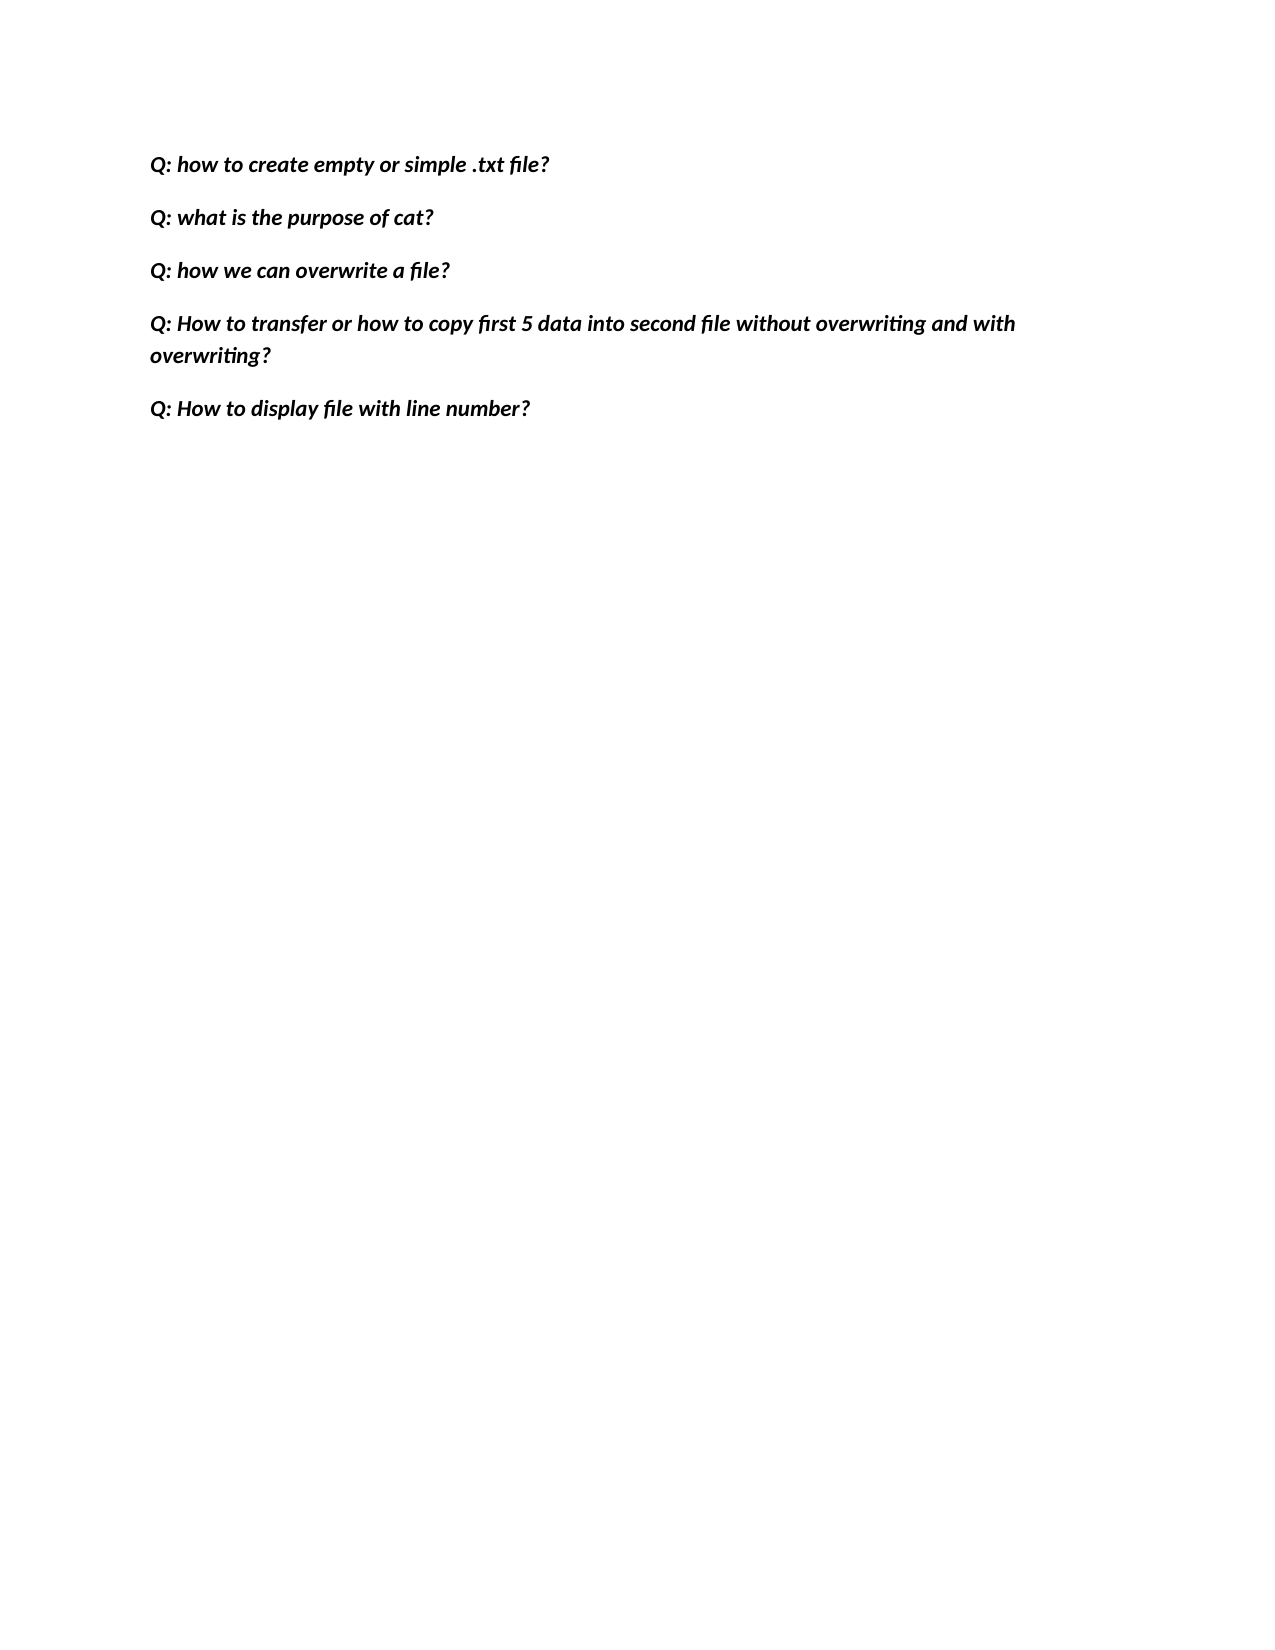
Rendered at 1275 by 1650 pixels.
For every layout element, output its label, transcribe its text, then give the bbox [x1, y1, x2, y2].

text Q: How to transfer or how to copy first 5 data into second file without overwriting and with overwriting? [150, 309, 1125, 369]
text Q: what is the purpose of cat? [150, 203, 1125, 231]
text Q: how we can overwrite a file? [150, 256, 1125, 284]
text Q: How to display file with line number? [150, 394, 1125, 422]
text Q: how to create empty or simple .txt file? [150, 150, 1125, 178]
